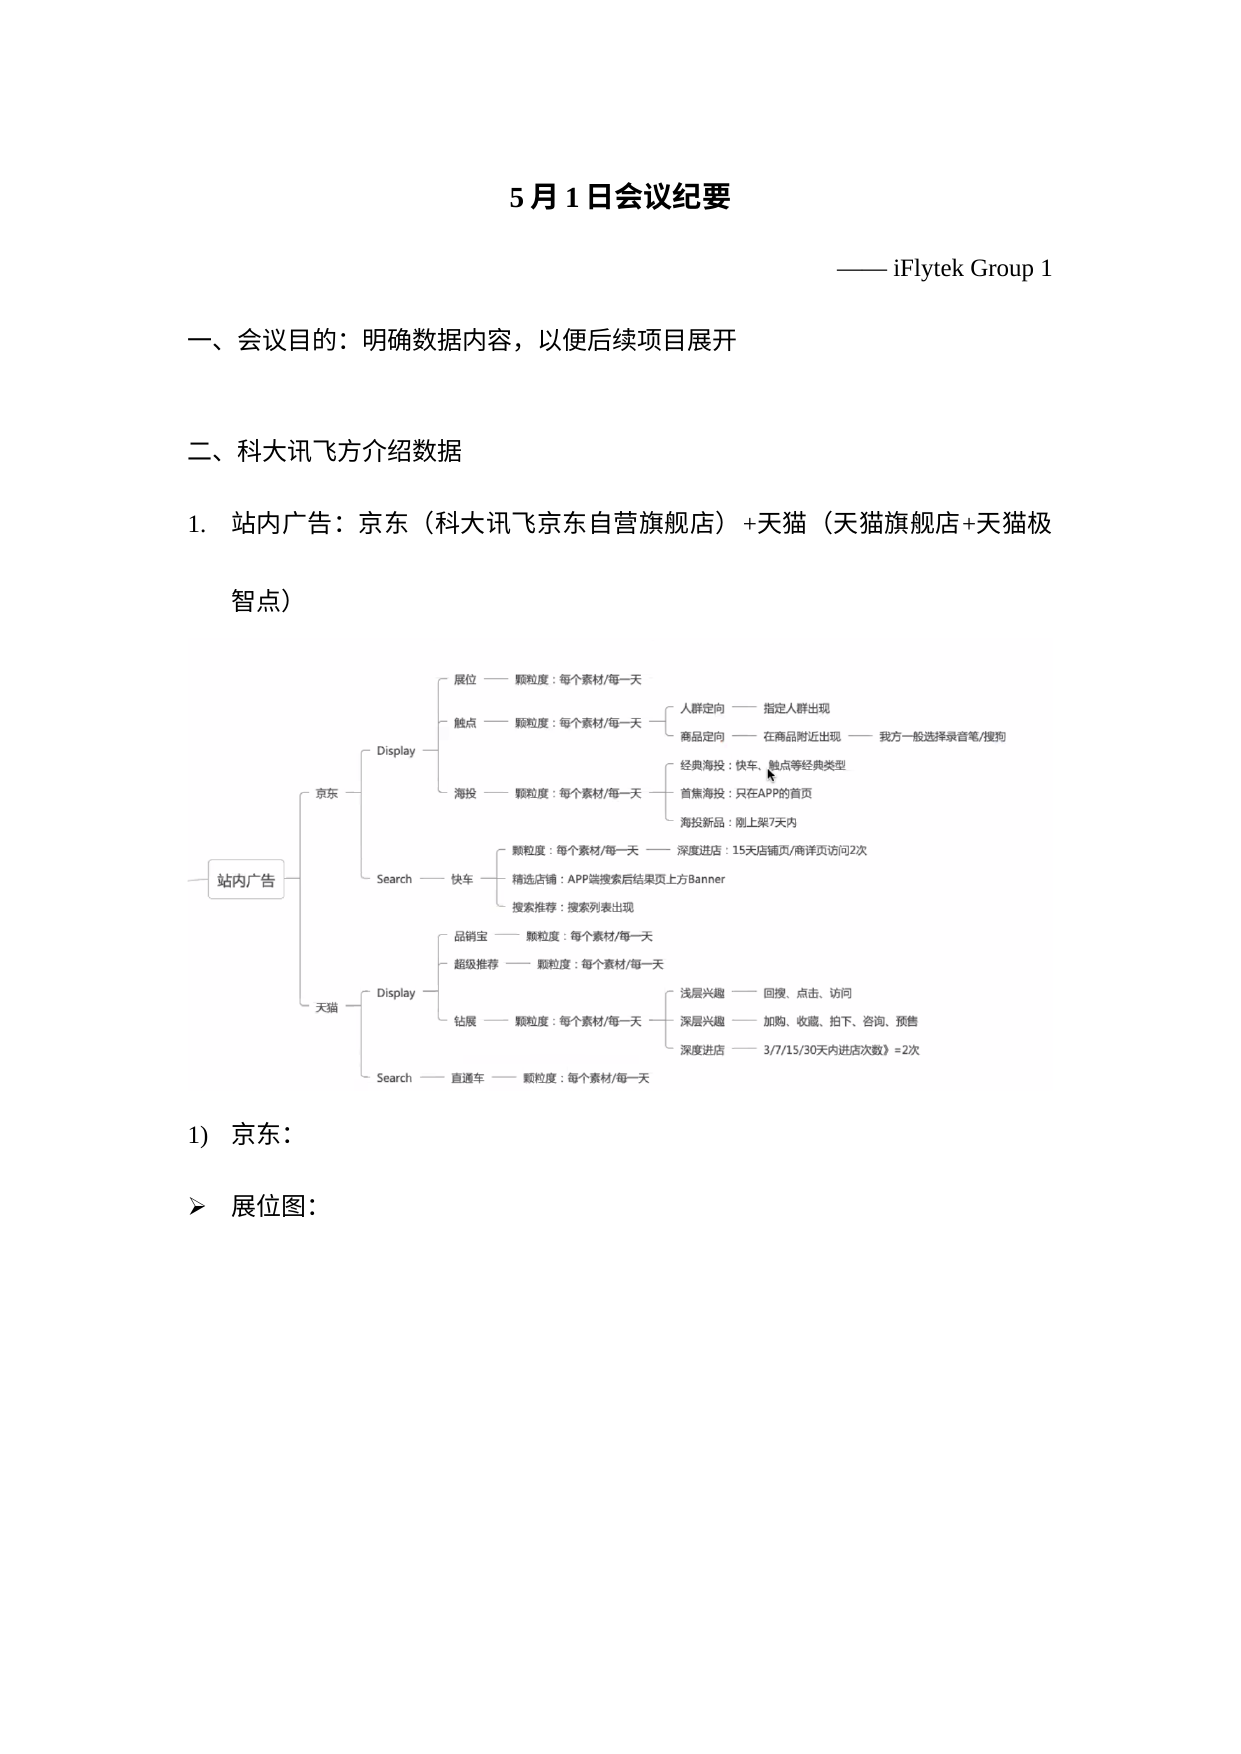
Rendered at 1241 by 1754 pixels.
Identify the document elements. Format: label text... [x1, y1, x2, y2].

picture [187, 638, 1053, 1091]
text —— iFlytek Group 1 [187, 252, 1053, 284]
list 站内广告：京东（科大讯飞京东自营旗舰店）+天猫（天猫旗舰店+天猫极智点） [187, 489, 1053, 632]
list 展位图： [187, 1172, 1053, 1237]
text 二、科大讯飞方介绍数据 [187, 417, 1053, 482]
text 一、会议目的：明确数据内容，以便后续项目展开 [187, 306, 1053, 371]
text 5月1日会议纪要 [187, 162, 1053, 227]
list 京东： [187, 1100, 1053, 1165]
